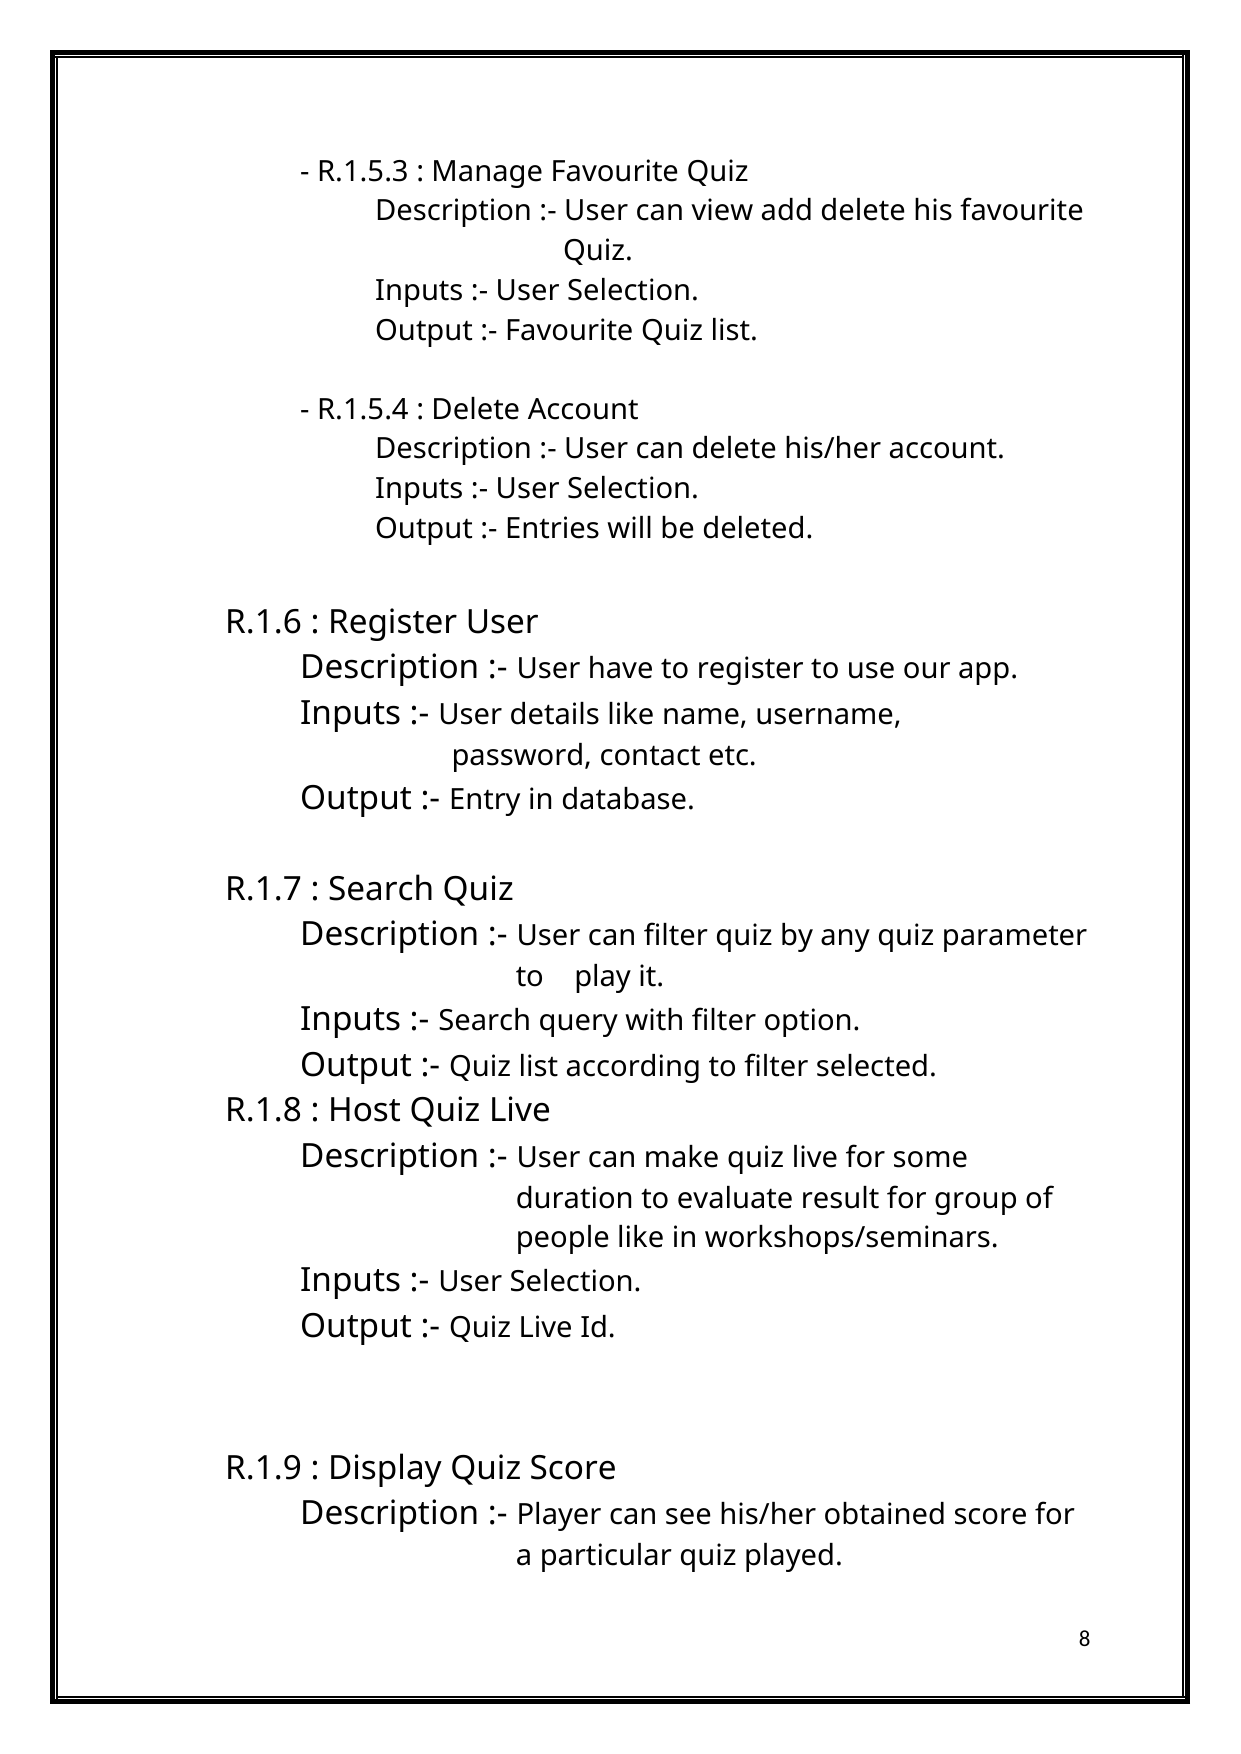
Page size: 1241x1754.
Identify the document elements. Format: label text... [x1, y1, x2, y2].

text Output :- Quiz list according to filter selected. [300, 1041, 1090, 1086]
text - R.1.5.3 : Manage Favourite Quiz [300, 150, 1090, 190]
text Output :- Entry in database. [300, 774, 1090, 819]
text password, contact etc. [300, 734, 1090, 774]
text R.1.6 : Register User [225, 598, 1090, 643]
text Inputs :- User Selection. [300, 1256, 1090, 1302]
text Description :- User can filter quiz by any quiz parameter to play it. [300, 910, 1090, 995]
text Description :- User can delete his/her account. [375, 428, 1090, 467]
text Inputs :- Search query with filter option. [300, 995, 1090, 1041]
text Description :- User have to register to use our app. [300, 643, 1090, 689]
text Output :- Quiz Live Id. [300, 1302, 1090, 1347]
text R.1.8 : Host Quiz Live [225, 1086, 1090, 1131]
text Quiz. [375, 229, 1090, 269]
text Description :- User can make quiz live for some duration to evaluate result for group of people like in workshops/seminars. [300, 1131, 1090, 1256]
text R.1.7 : Search Quiz [225, 865, 1090, 910]
text Inputs :- User Selection. [375, 269, 1090, 309]
text Inputs :- User details like name, username, [300, 689, 1090, 734]
text Description :- Player can see his/her obtained score for a particular quiz played. [300, 1489, 1090, 1574]
text - R.1.5.4 : Delete Account [300, 388, 1090, 428]
text Inputs :- User Selection. [375, 467, 1090, 507]
text Output :- Entries will be deleted. [375, 507, 1090, 547]
text Description :- User can view add delete his favourite [375, 190, 1090, 229]
text R.1.9 : Display Quiz Score [225, 1443, 1090, 1489]
text Output :- Favourite Quiz list. [375, 309, 1090, 348]
